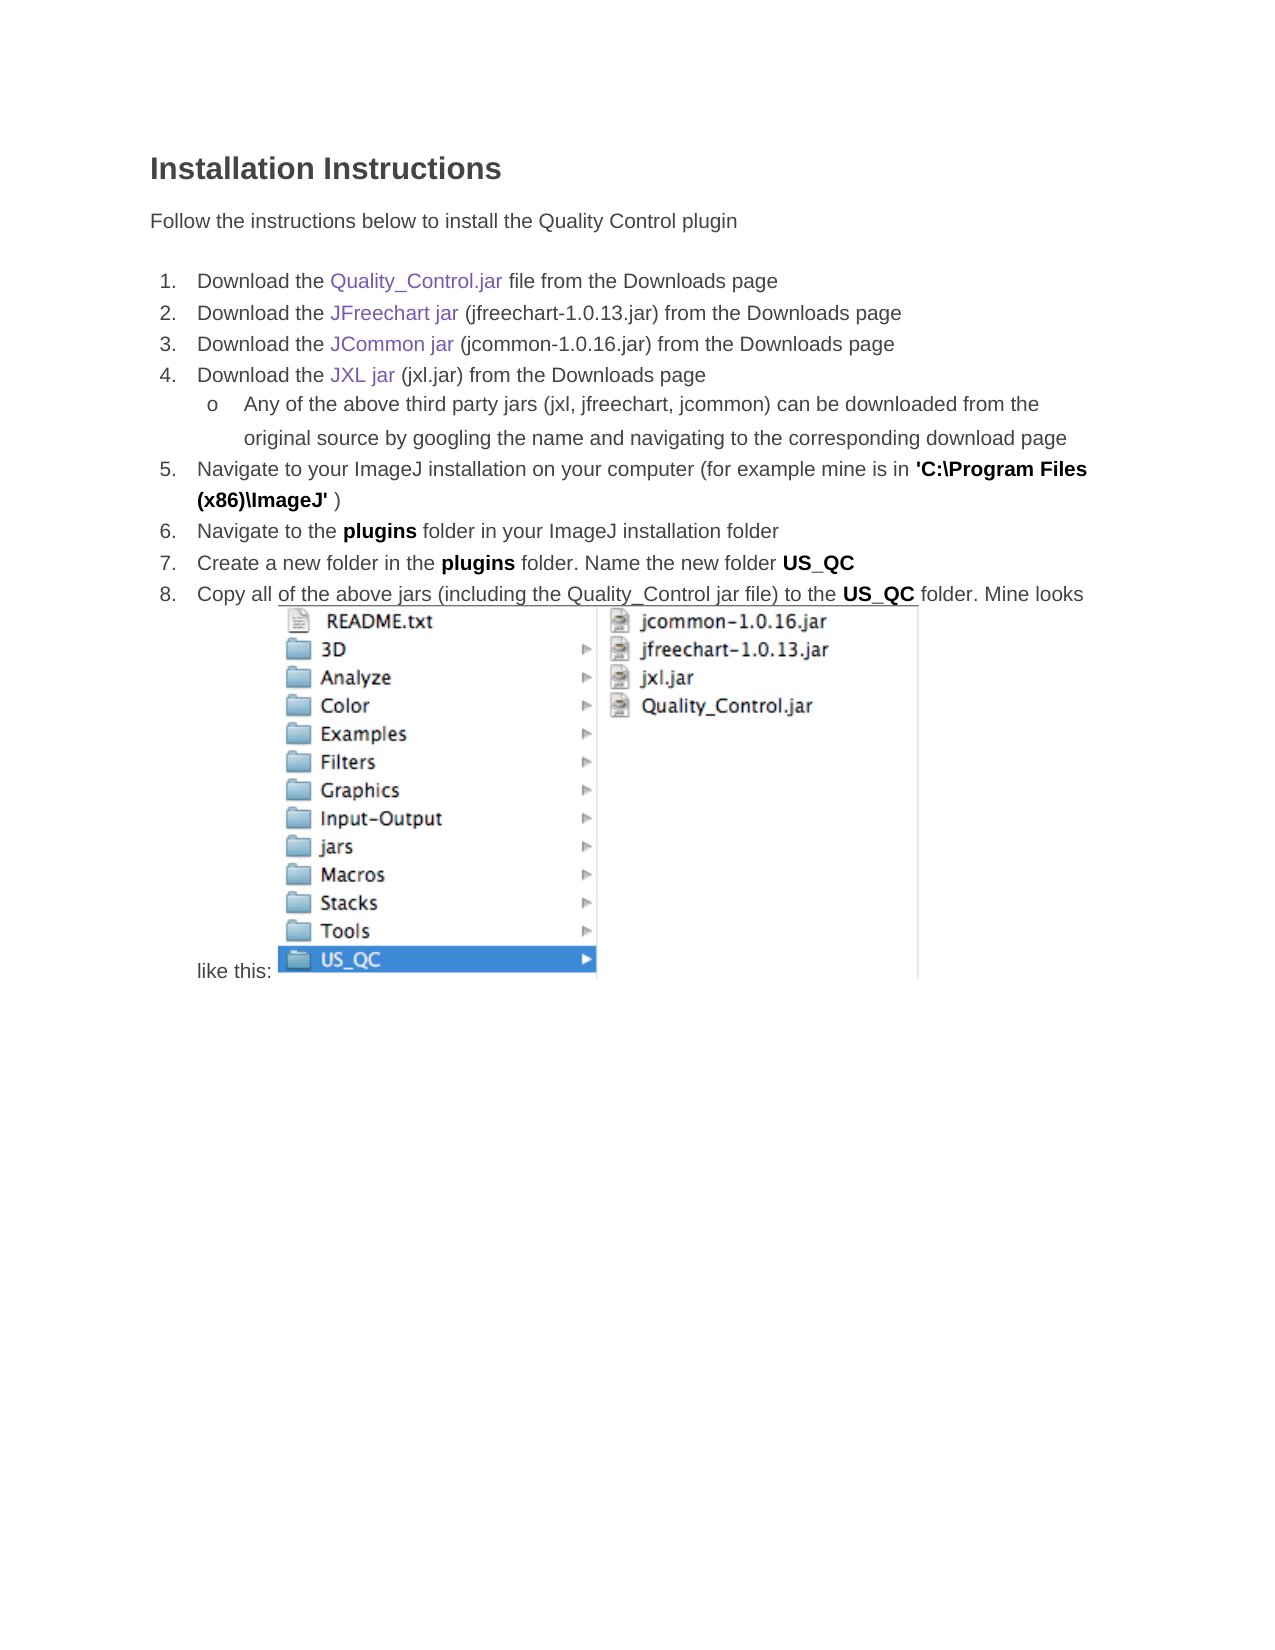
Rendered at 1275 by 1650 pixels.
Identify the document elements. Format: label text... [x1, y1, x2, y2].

list Download the JXL jar (jxl.jar) from the Downloads page [159, 356, 1109, 387]
list Download the Quality_Control.jar file from the Downloads page [159, 262, 1109, 293]
list Navigate to the plugins folder in your ImageJ installation folder [159, 512, 1109, 543]
list Create a new folder in the plugins folder. Name the new folder US_QC [159, 543, 1109, 574]
list Download the JFreechart jar (jfreechart-1.0.13.jar) from the Downloads page [159, 293, 1109, 324]
list Navigate to your ImageJ installation on your computer (for example mine is in 'C:\Program Files (x86)\ImageJ' ) [159, 449, 1109, 512]
list Download the JCommon jar (jcommon-1.0.16.jar) from the Downloads page [159, 324, 1109, 356]
picture [277, 605, 919, 979]
text Installation Instructions [150, 150, 1125, 186]
text Follow the instructions below to install the Quality Control plugin [150, 201, 1125, 233]
list Any of the above third party jars (jxl, jfreechart, jcommon) can be downloaded from the original source by googling the name and navigating to the corresponding download page [206, 387, 1094, 449]
